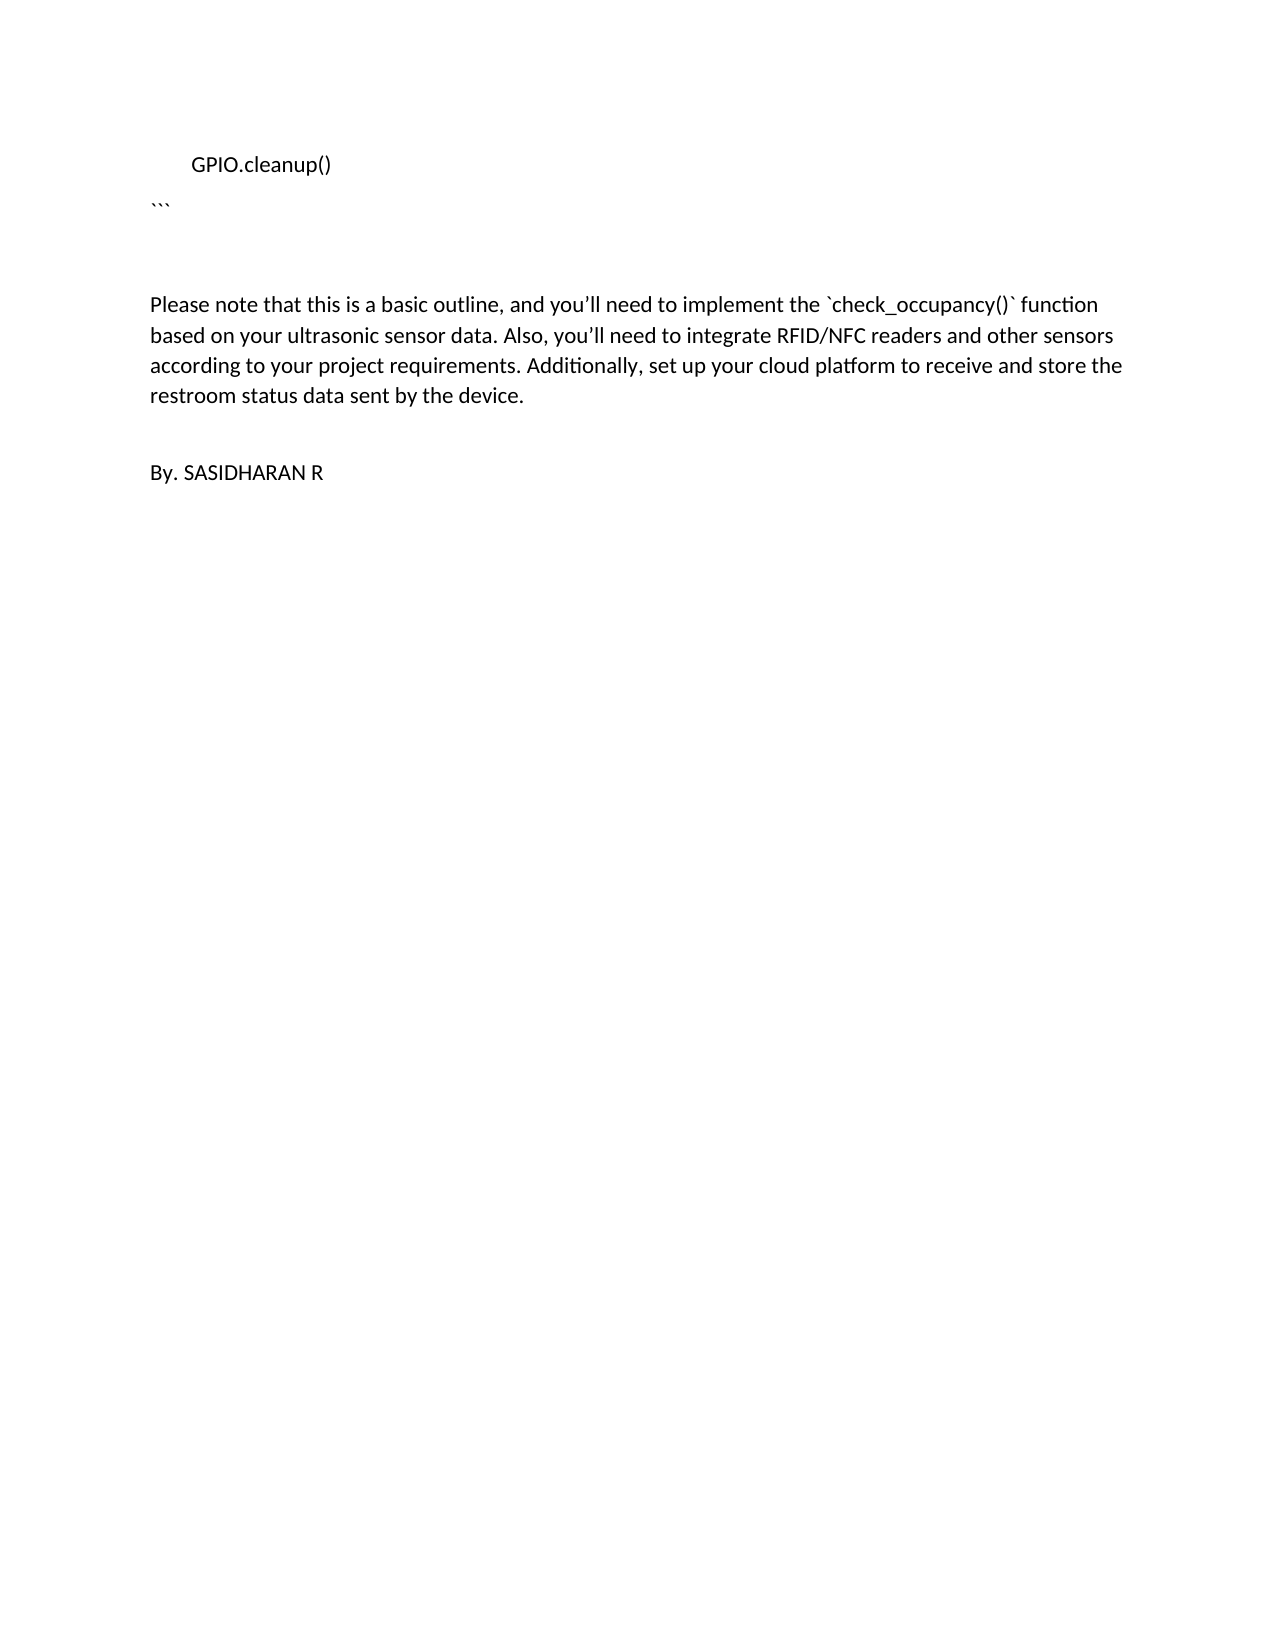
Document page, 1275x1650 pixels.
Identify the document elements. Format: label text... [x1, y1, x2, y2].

text By. SASIDHARAN R [150, 428, 1125, 486]
text Please note that this is a basic outline, and you’ll need to implement the `check_occupancy()` function based on your ultrasonic sensor data. Also, you’ll need to integrate RFID/NFC readers and other sensors according to your project requirements. Additionally, set up your cloud platform to receive and store the restroom status data sent by the device. [150, 291, 1125, 409]
text ``` [150, 197, 1125, 225]
text GPIO.cleanup() [150, 150, 1125, 178]
